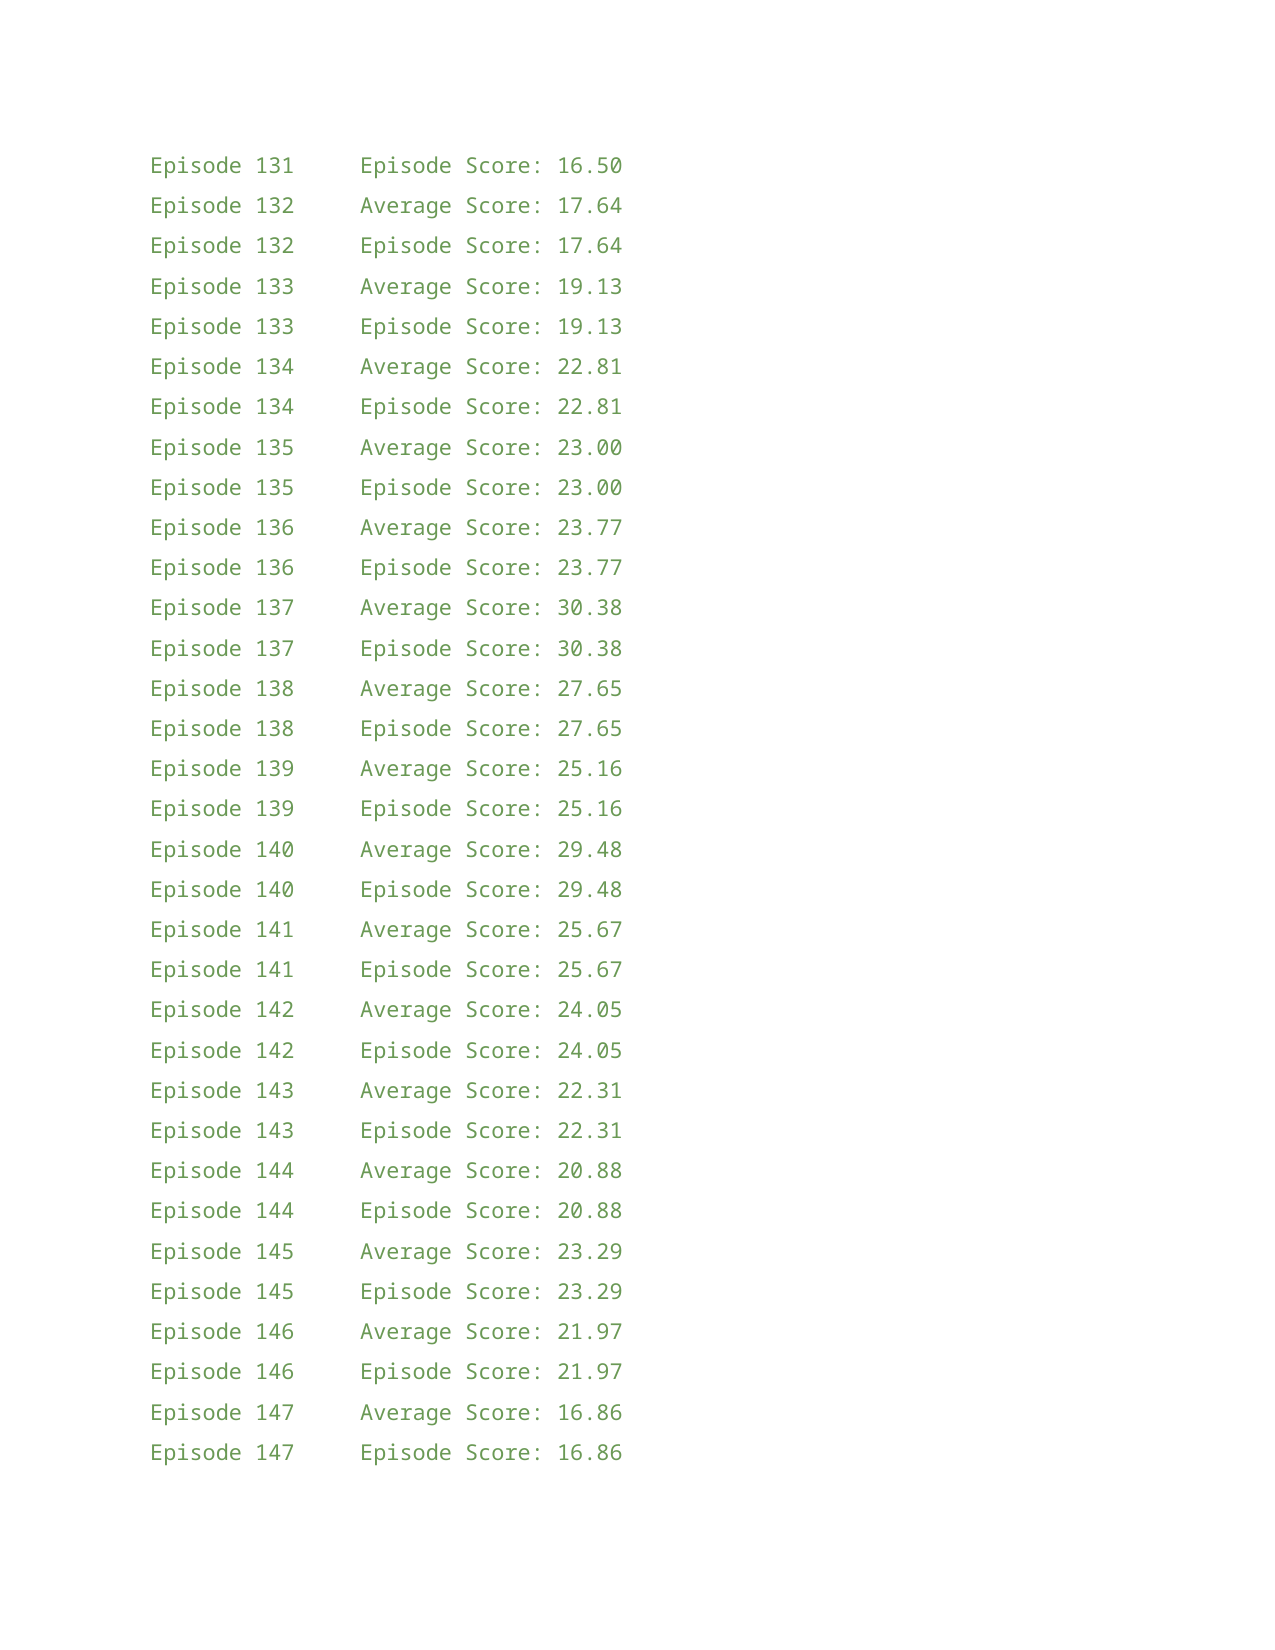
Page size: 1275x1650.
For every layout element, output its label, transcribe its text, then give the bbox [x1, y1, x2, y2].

text Episode 146 Episode Score: 21.97 [150, 1356, 1125, 1386]
text Episode 140 Episode Score: 29.48 [150, 874, 1125, 903]
text Episode 135 Average Score: 23.00 [150, 431, 1125, 461]
text Episode 147 Episode Score: 16.86 [150, 1437, 1125, 1466]
text Episode 139 Episode Score: 25.16 [150, 793, 1125, 823]
text Episode 138 Average Score: 27.65 [150, 673, 1125, 702]
text Episode 146 Average Score: 21.97 [150, 1316, 1125, 1346]
text Episode 137 Episode Score: 30.38 [150, 632, 1125, 662]
text Episode 143 Average Score: 22.31 [150, 1075, 1125, 1104]
text Episode 135 Episode Score: 23.00 [150, 472, 1125, 501]
text Episode 132 Average Score: 17.64 [150, 190, 1125, 220]
text Episode 136 Average Score: 23.77 [150, 512, 1125, 542]
text Episode 144 Average Score: 20.88 [150, 1155, 1125, 1185]
text Episode 141 Episode Score: 25.67 [150, 954, 1125, 984]
text Episode 142 Episode Score: 24.05 [150, 1034, 1125, 1064]
text Episode 137 Average Score: 30.38 [150, 592, 1125, 622]
text Episode 145 Episode Score: 23.29 [150, 1276, 1125, 1306]
text Episode 134 Average Score: 22.81 [150, 351, 1125, 381]
text Episode 142 Average Score: 24.05 [150, 994, 1125, 1024]
text Episode 145 Average Score: 23.29 [150, 1236, 1125, 1265]
text Episode 134 Episode Score: 22.81 [150, 391, 1125, 421]
text Episode 136 Episode Score: 23.77 [150, 552, 1125, 582]
text Episode 143 Episode Score: 22.31 [150, 1115, 1125, 1145]
text Episode 133 Average Score: 19.13 [150, 271, 1125, 300]
text Episode 141 Average Score: 25.67 [150, 914, 1125, 944]
text Episode 133 Episode Score: 19.13 [150, 311, 1125, 341]
text Episode 147 Average Score: 16.86 [150, 1396, 1125, 1426]
text Episode 144 Episode Score: 20.88 [150, 1195, 1125, 1225]
text Episode 132 Episode Score: 17.64 [150, 230, 1125, 260]
text Episode 138 Episode Score: 27.65 [150, 713, 1125, 743]
text Episode 131 Episode Score: 16.50 [150, 150, 1125, 180]
text Episode 139 Average Score: 25.16 [150, 753, 1125, 783]
text Episode 140 Average Score: 29.48 [150, 833, 1125, 863]
